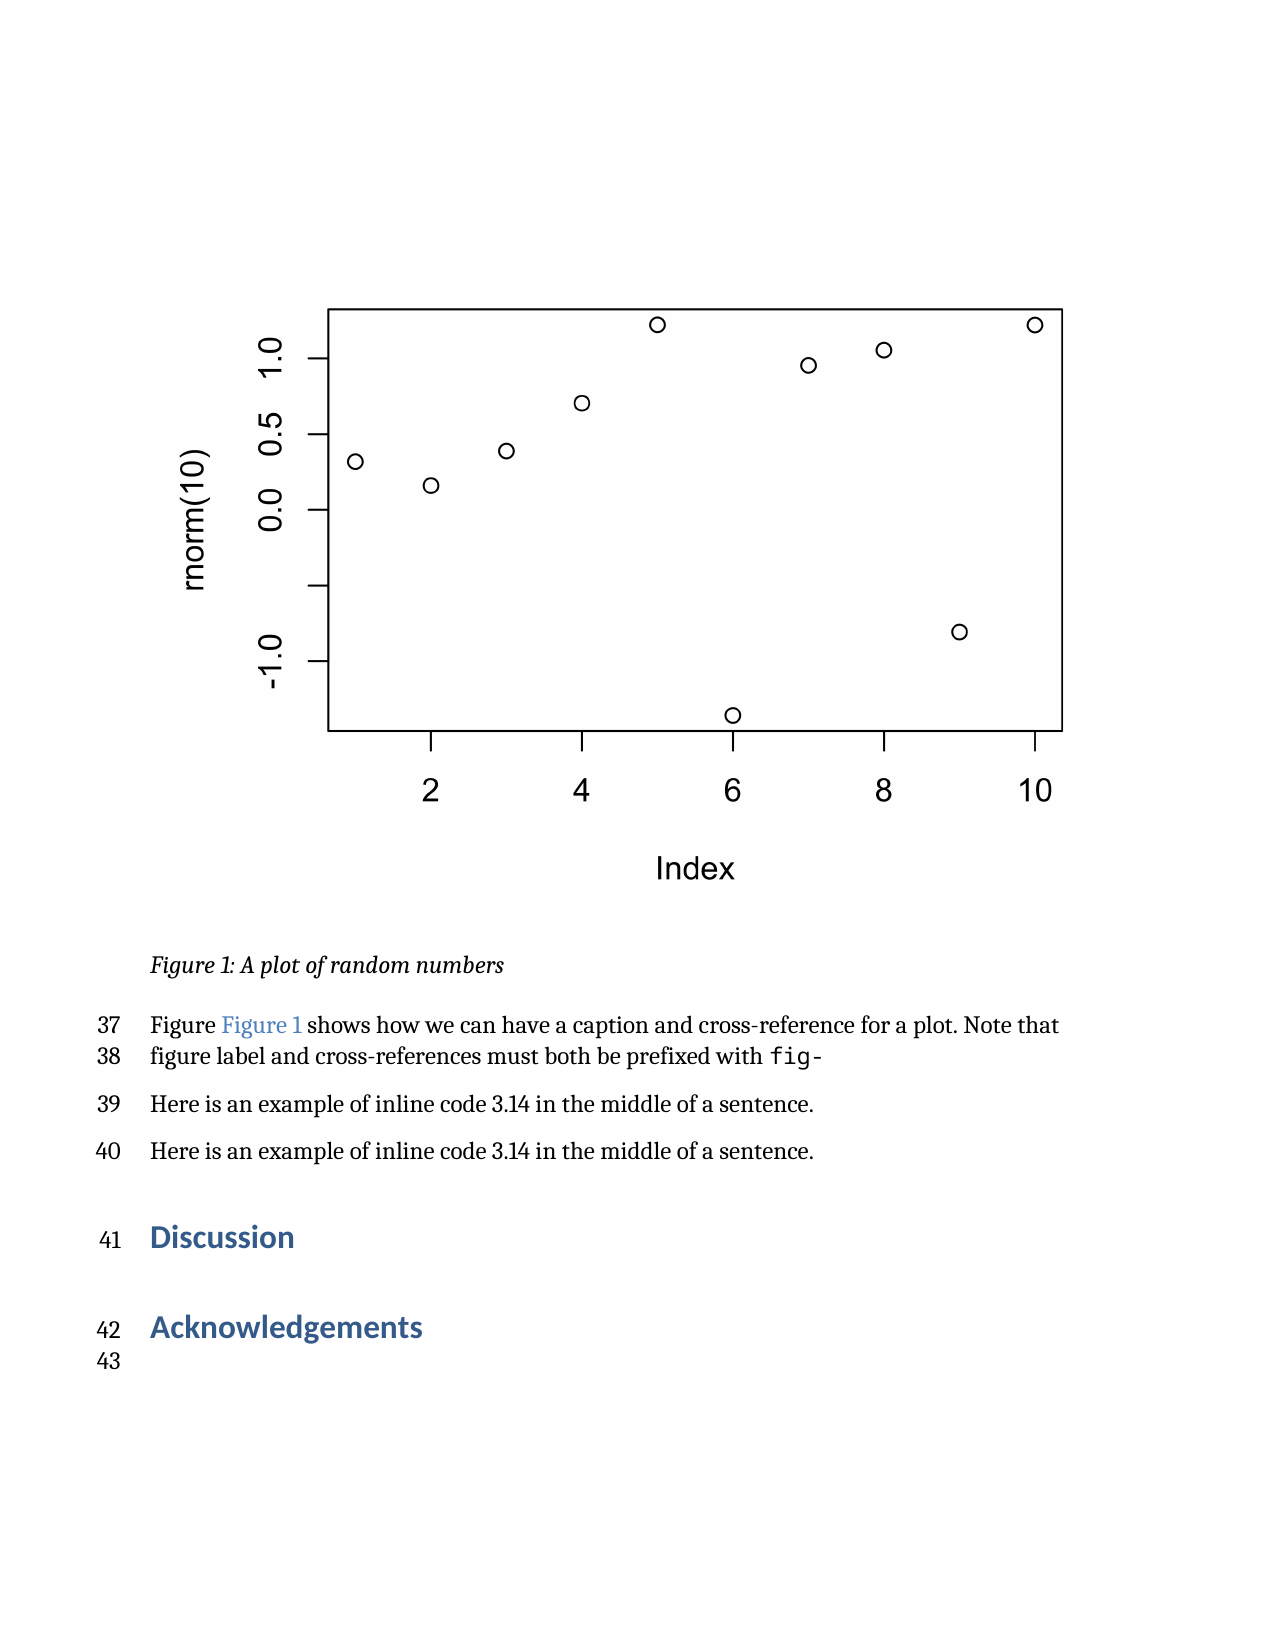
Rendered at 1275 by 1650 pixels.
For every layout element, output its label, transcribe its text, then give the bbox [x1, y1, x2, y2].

picture [168, 150, 1114, 930]
subtitle Acknowledgements [150, 1307, 1125, 1347]
subtitle Discussion [150, 1216, 1125, 1257]
text Here is an example of inline code 3.14 in the middle of a sentence. [150, 1137, 1125, 1166]
text Here is an example of inline code 3.14 in the middle of a sentence. [150, 1089, 1125, 1118]
table_header Figure 1: A plot of random numbers [139, 150, 1114, 992]
text Figure Figure 1 shows how we can have a caption and cross-reference for a plot. Note that figure label and cross-references must both be prefixed with fig- [150, 1011, 1125, 1071]
